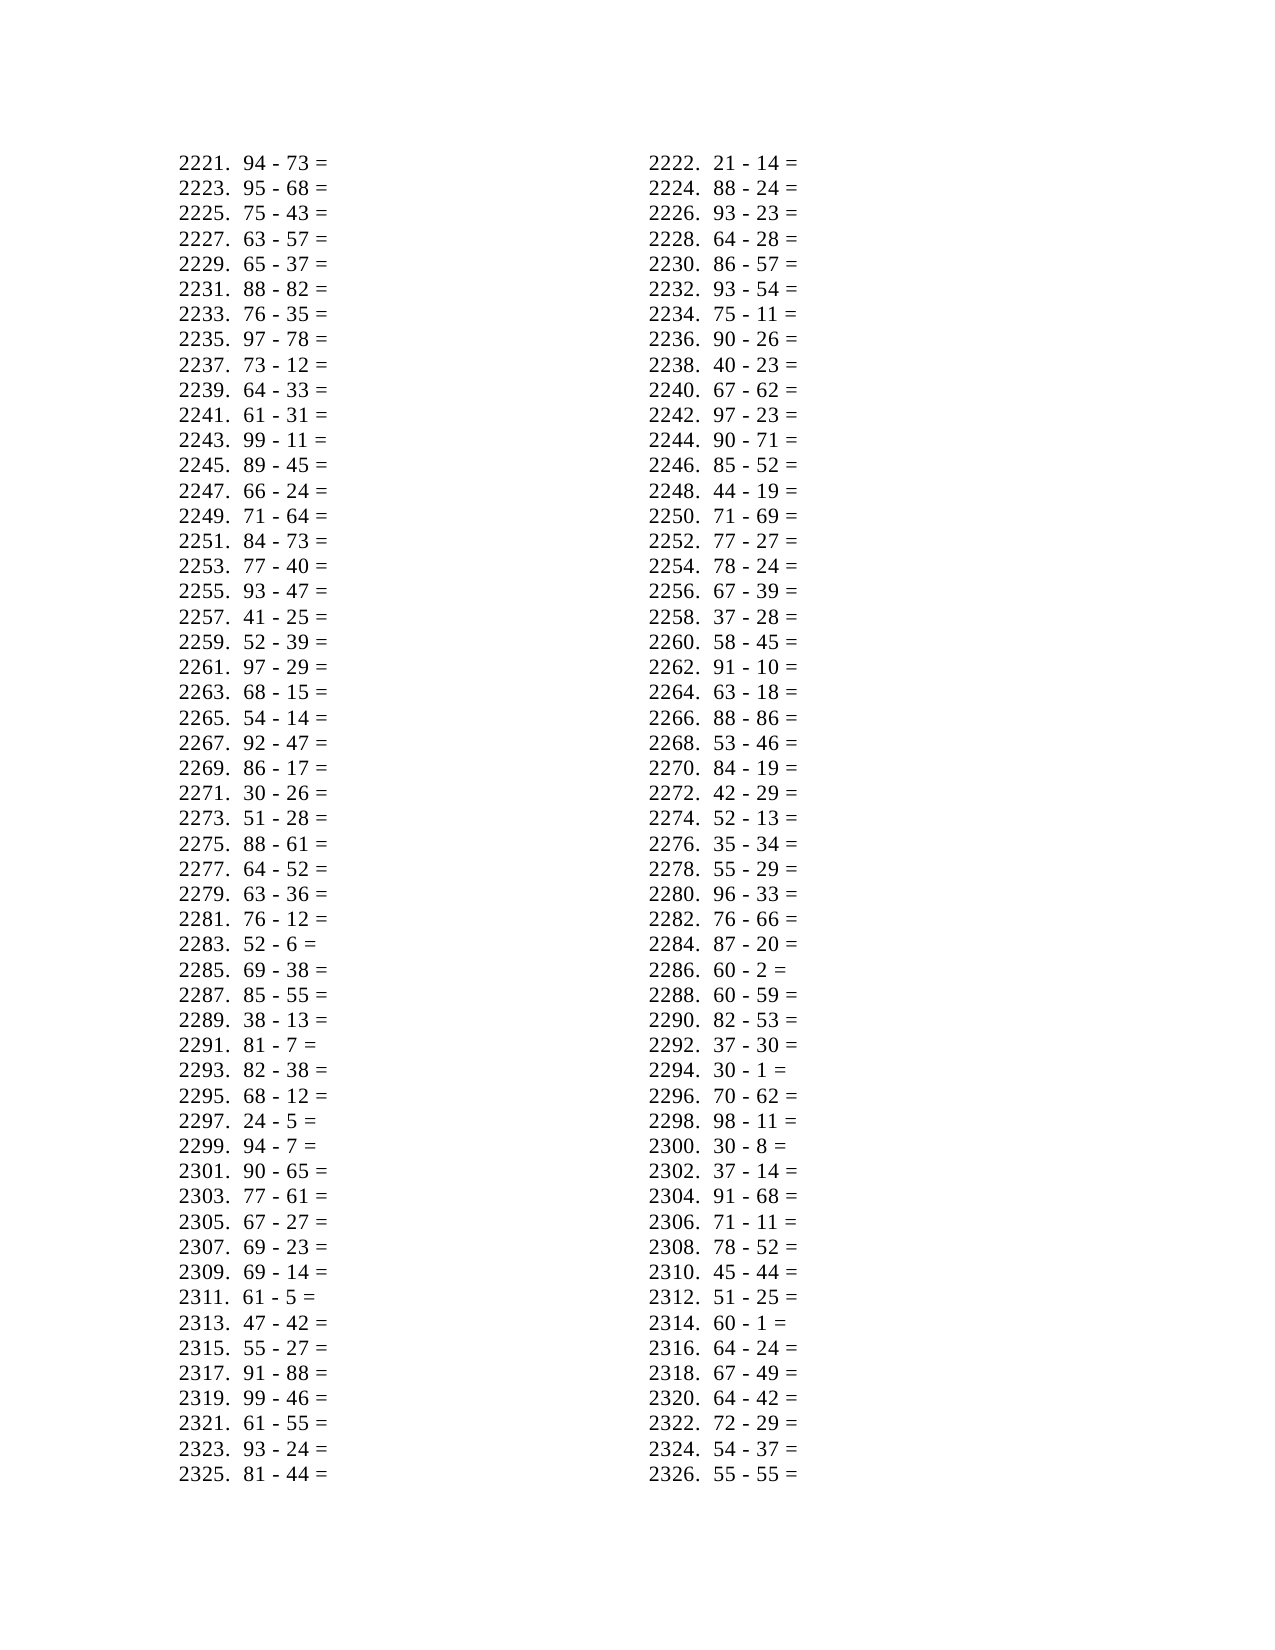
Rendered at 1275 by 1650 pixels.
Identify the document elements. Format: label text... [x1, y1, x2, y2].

table_cell 2285. 69 - 38 = [168, 982, 637, 1007]
table_cell 2246. 85 - 52 = [638, 478, 1107, 503]
table_cell 2287. 85 - 55 = [168, 1007, 637, 1032]
table_cell 2276. 35 - 34 = [638, 856, 1107, 881]
table_cell 2315. 55 - 27 = [168, 1360, 637, 1385]
table_cell 2242. 97 - 23 = [638, 427, 1107, 452]
table_cell 2253. 77 - 40 = [168, 579, 637, 604]
table_cell 2308. 78 - 52 = [638, 1259, 1107, 1284]
table_cell 2273. 51 - 28 = [168, 831, 637, 856]
table_cell 2230. 86 - 57 = [638, 276, 1107, 301]
table_cell 2220. 44 - 23 = [638, 150, 1107, 175]
table_cell 2227. 63 - 57 = [168, 251, 637, 276]
table_cell 2226. 93 - 23 = [638, 226, 1107, 251]
table_cell 2221. 94 - 73 = [168, 175, 637, 200]
table_cell 2322. 72 - 29 = [638, 1436, 1107, 1461]
table_cell 2294. 30 - 1 = [638, 1083, 1107, 1108]
table_cell 2318. 67 - 49 = [638, 1385, 1107, 1410]
table_cell 2296. 70 - 62 = [638, 1108, 1107, 1133]
table_cell 2272. 42 - 29 = [638, 805, 1107, 831]
table_cell 2257. 41 - 25 = [168, 629, 637, 654]
table_cell 2235. 97 - 78 = [168, 352, 637, 377]
table_cell 2266. 88 - 86 = [638, 730, 1107, 755]
table_cell 2239. 64 - 33 = [168, 402, 637, 427]
table_cell 2262. 91 - 10 = [638, 679, 1107, 704]
table_cell 2291. 81 - 7 = [168, 1058, 637, 1083]
table_cell 2225. 75 - 43 = [168, 226, 637, 251]
table_cell 2281. 76 - 12 = [168, 931, 637, 957]
table_cell 2323. 93 - 24 = [168, 1461, 637, 1486]
table_cell 2284. 87 - 20 = [638, 957, 1107, 982]
table_cell 2269. 86 - 17 = [168, 780, 637, 805]
table_cell 2264. 63 - 18 = [638, 705, 1107, 730]
table_cell 2309. 69 - 14 = [168, 1284, 637, 1309]
table_cell 2271. 30 - 26 = [168, 805, 637, 831]
table_cell 2289. 38 - 13 = [168, 1032, 637, 1057]
table_cell 2248. 44 - 19 = [638, 503, 1107, 528]
table_cell 2319. 99 - 46 = [168, 1410, 637, 1436]
table_cell 2236. 90 - 26 = [638, 352, 1107, 377]
table_cell 2303. 77 - 61 = [168, 1209, 637, 1234]
table_cell 2293. 82 - 38 = [168, 1083, 637, 1108]
table_cell 2320. 64 - 42 = [638, 1410, 1107, 1436]
table_cell 2229. 65 - 37 = [168, 276, 637, 301]
table_cell 2282. 76 - 66 = [638, 931, 1107, 957]
table_cell 2311. 61 - 5 = [168, 1310, 637, 1335]
table_cell 2258. 37 - 28 = [638, 629, 1107, 654]
table_cell 2283. 52 - 6 = [168, 957, 637, 982]
table_cell 2299. 94 - 7 = [168, 1158, 637, 1183]
table_cell 2256. 67 - 39 = [638, 604, 1107, 629]
table_cell 2310. 45 - 44 = [638, 1284, 1107, 1309]
table_cell 2306. 71 - 11 = [638, 1234, 1107, 1259]
table_cell 2321. 61 - 55 = [168, 1436, 637, 1461]
table_cell 2305. 67 - 27 = [168, 1234, 637, 1259]
table_cell 2222. 21 - 14 = [638, 175, 1107, 200]
table_cell 2261. 97 - 29 = [168, 679, 637, 704]
table_cell 2259. 52 - 39 = [168, 654, 637, 679]
table_cell 2255. 93 - 47 = [168, 604, 637, 629]
table_cell 2223. 95 - 68 = [168, 200, 637, 226]
table_cell 2250. 71 - 69 = [638, 528, 1107, 553]
table_cell 2243. 99 - 11 = [168, 453, 637, 478]
table_cell 2279. 63 - 36 = [168, 906, 637, 931]
table_cell 2300. 30 - 8 = [638, 1158, 1107, 1183]
table_cell 2302. 37 - 14 = [638, 1184, 1107, 1209]
table_cell 2219. 48 - 32 = [168, 150, 637, 175]
table_cell 2277. 64 - 52 = [168, 881, 637, 906]
table_cell 2228. 64 - 28 = [638, 251, 1107, 276]
table_cell 2313. 47 - 42 = [168, 1335, 637, 1360]
table_cell 2304. 91 - 68 = [638, 1209, 1107, 1234]
table_cell 2290. 82 - 53 = [638, 1032, 1107, 1057]
table_cell 2231. 88 - 82 = [168, 301, 637, 326]
table_cell 2233. 76 - 35 = [168, 326, 637, 352]
table_cell 2278. 55 - 29 = [638, 881, 1107, 906]
table_cell 2260. 58 - 45 = [638, 654, 1107, 679]
table_cell 2280. 96 - 33 = [638, 906, 1107, 931]
table_cell 2286. 60 - 2 = [638, 982, 1107, 1007]
table_cell 2317. 91 - 88 = [168, 1385, 637, 1410]
table_cell 2251. 84 - 73 = [168, 553, 637, 578]
table_cell 2240. 67 - 62 = [638, 402, 1107, 427]
table_cell 2234. 75 - 11 = [638, 326, 1107, 352]
table_cell 2237. 73 - 12 = [168, 377, 637, 402]
table_cell 2297. 24 - 5 = [168, 1133, 637, 1158]
table_cell 2244. 90 - 71 = [638, 453, 1107, 478]
table_cell 2268. 53 - 46 = [638, 755, 1107, 780]
table_cell 2263. 68 - 15 = [168, 705, 637, 730]
table_cell 2316. 64 - 24 = [638, 1360, 1107, 1385]
table_cell 2247. 66 - 24 = [168, 503, 637, 528]
table_cell 2241. 61 - 31 = [168, 427, 637, 452]
table_cell 2314. 60 - 1 = [638, 1335, 1107, 1360]
table_cell 2275. 88 - 61 = [168, 856, 637, 881]
table_cell 2295. 68 - 12 = [168, 1108, 637, 1133]
table_cell 2254. 78 - 24 = [638, 579, 1107, 604]
table_cell 2249. 71 - 64 = [168, 528, 637, 553]
table_cell 2298. 98 - 11 = [638, 1133, 1107, 1158]
table_cell 2267. 92 - 47 = [168, 755, 637, 780]
table_cell 2307. 69 - 23 = [168, 1259, 637, 1284]
table_cell 2265. 54 - 14 = [168, 730, 637, 755]
table_cell 2274. 52 - 13 = [638, 831, 1107, 856]
table_cell 2312. 51 - 25 = [638, 1310, 1107, 1335]
table_cell 2324. 54 - 37 = [638, 1461, 1107, 1486]
table_cell 2232. 93 - 54 = [638, 301, 1107, 326]
table_cell 2292. 37 - 30 = [638, 1058, 1107, 1083]
table_cell 2252. 77 - 27 = [638, 553, 1107, 578]
table_cell 2245. 89 - 45 = [168, 478, 637, 503]
table_cell 2288. 60 - 59 = [638, 1007, 1107, 1032]
table_cell 2301. 90 - 65 = [168, 1184, 637, 1209]
table_cell 2270. 84 - 19 = [638, 780, 1107, 805]
table_cell 2224. 88 - 24 = [638, 200, 1107, 226]
table_cell 2238. 40 - 23 = [638, 377, 1107, 402]
